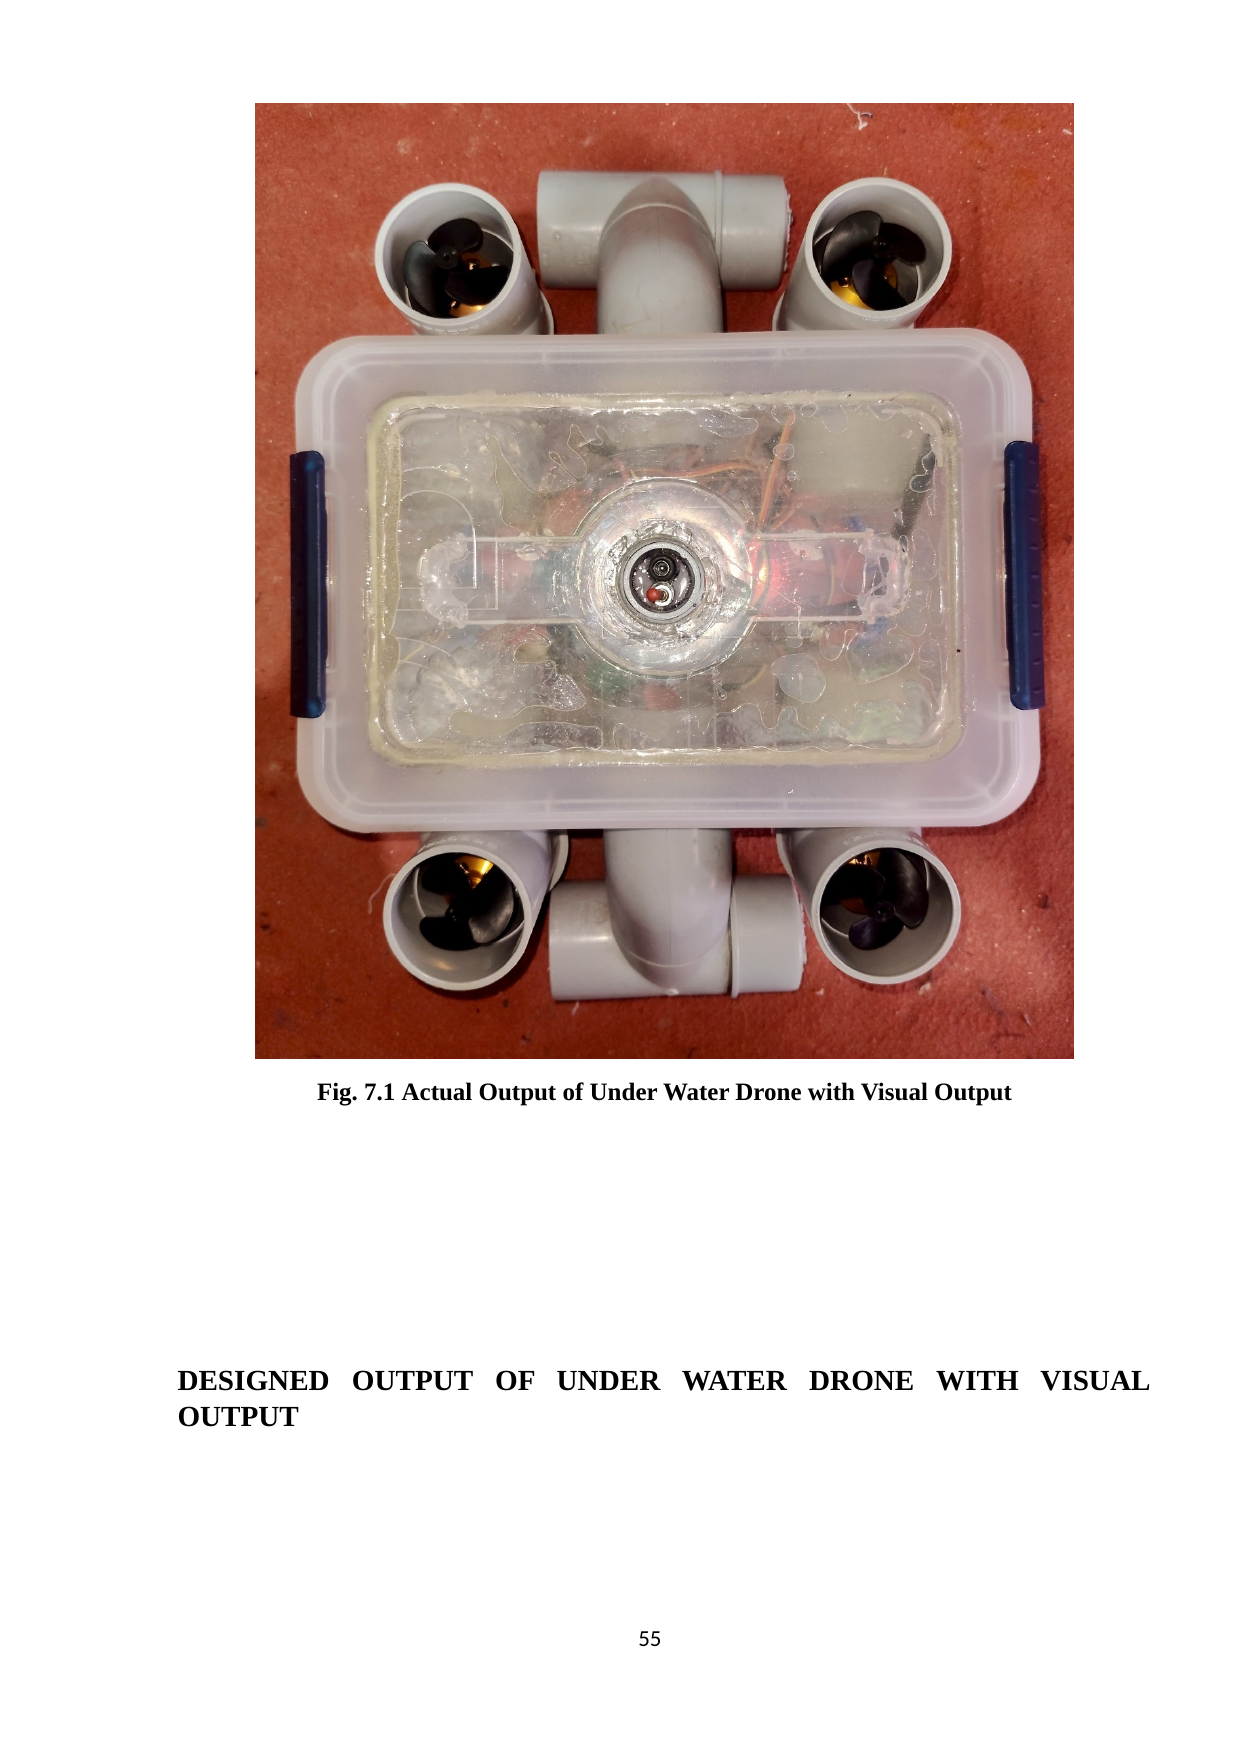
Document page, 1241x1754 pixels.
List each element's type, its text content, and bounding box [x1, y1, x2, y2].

text DESIGNED OUTPUT OF UNDER WATER DRONE WITH VISUAL OUTPUT [177, 1363, 1152, 1433]
text Fig. 7.1 Actual Output of Under Water Drone with Visual Output [177, 1077, 1152, 1106]
picture [255, 103, 1074, 1059]
